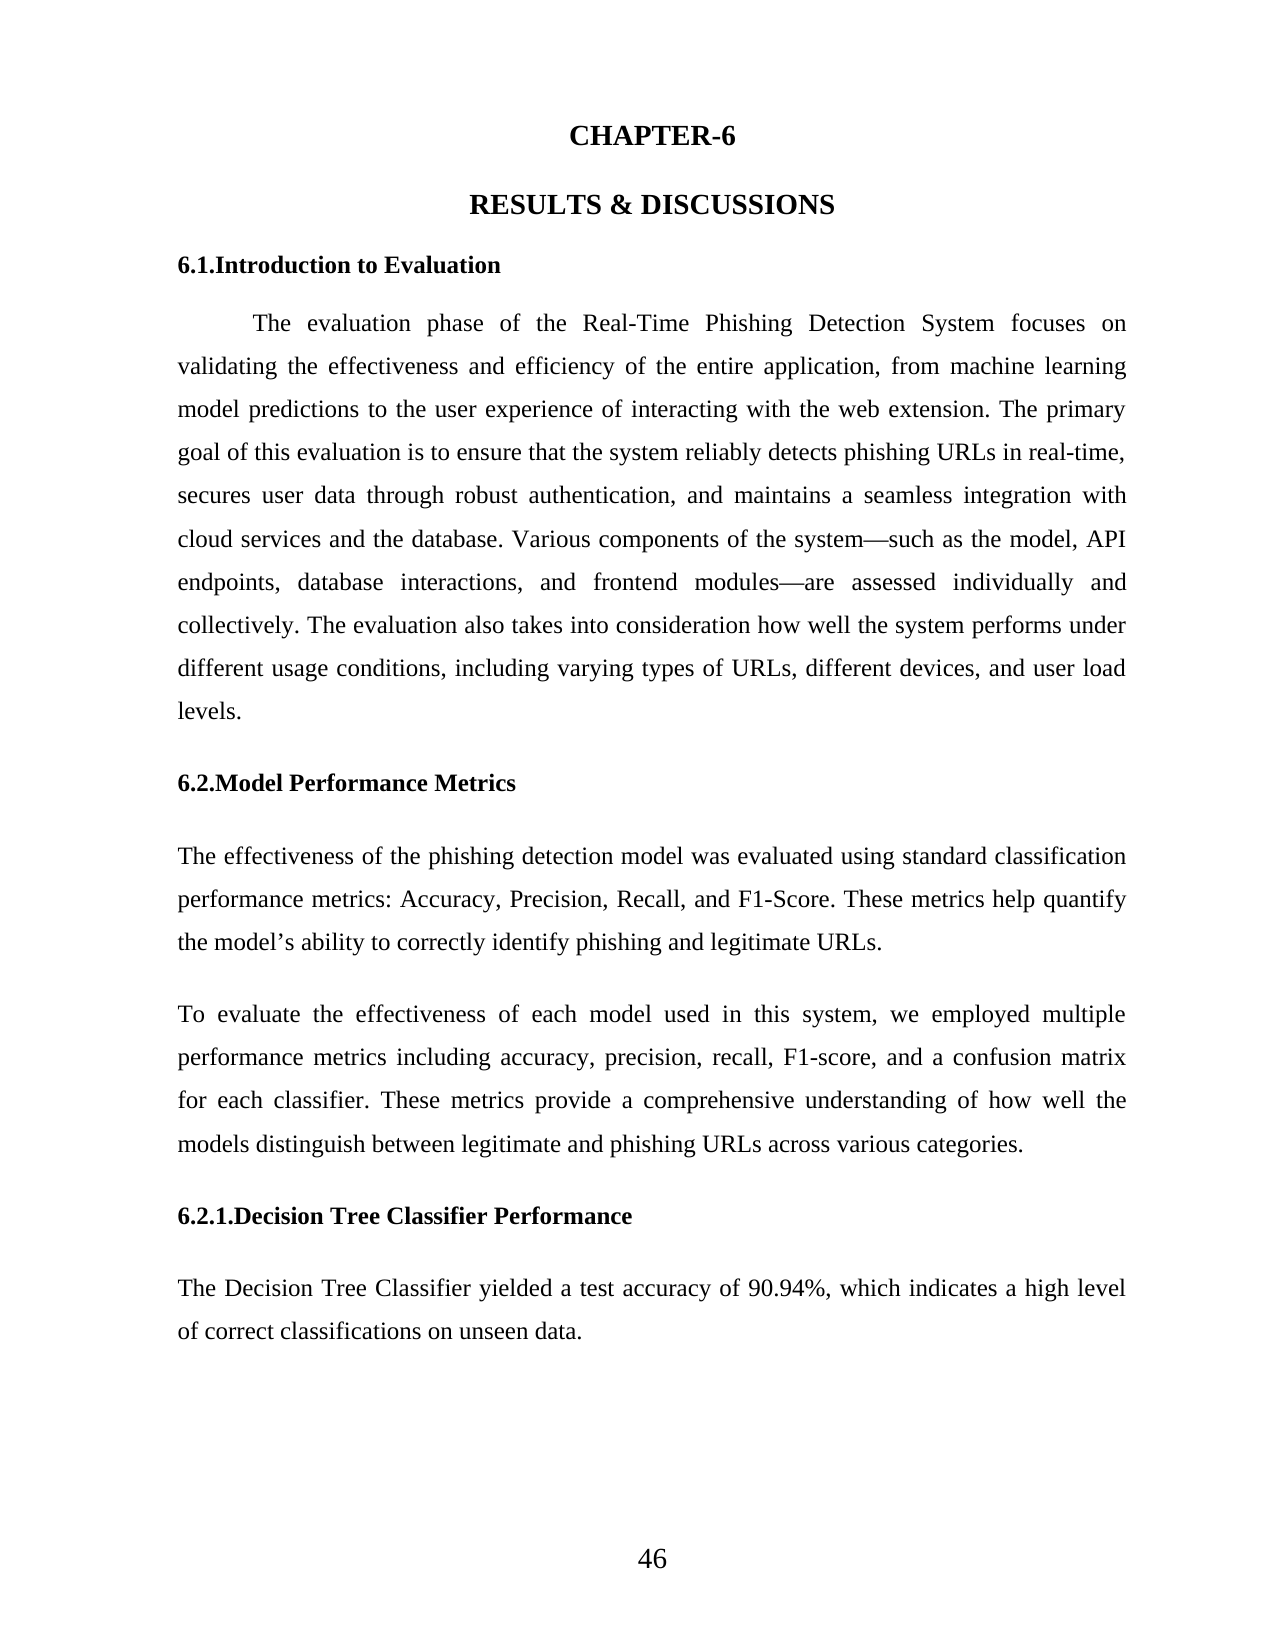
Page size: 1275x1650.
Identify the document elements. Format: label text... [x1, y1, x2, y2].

text 6.2.1.Decision Tree Classifier Performance [177, 1201, 1127, 1230]
text 6.2.Model Performance Metrics [177, 768, 1127, 797]
text 6.1.Introduction to Evaluation [177, 250, 1127, 279]
text The Decision Tree Classifier yielded a test accuracy of 90.94%, which indicates a high level of correct classifications on unseen data. [177, 1273, 1127, 1345]
text The evaluation phase of the Real-Time Phishing Detection System focuses on validating the effectiveness and efficiency of the entire application, from machine learning model predictions to the user experience of interacting with the web extension. The primary goal of this evaluation is to ensure that the system reliably detects phishing URLs in real-time, secures user data through robust authentication, and maintains a seamless integration with cloud services and the database. Various components of the system—such as the model, API endpoints, database interactions, and frontend modules—are assessed individually and collectively. The evaluation also takes into consideration how well the system performs under different usage conditions, including varying types of URLs, different devices, and user load levels. [177, 308, 1127, 725]
text To evaluate the effectiveness of each model used in this system, we employed multiple performance metrics including accuracy, precision, recall, F1-score, and a confusion matrix for each classifier. These metrics provide a comprehensive understanding of how well the models distinguish between legitimate and phishing URLs across various categories. [177, 999, 1127, 1157]
text RESULTS & DISCUSSIONS [177, 187, 1127, 221]
text The effectiveness of the phishing detection model was evaluated using standard classification performance metrics: Accuracy, Precision, Recall, and F1-Score. These metrics help quantify the model’s ability to correctly identify phishing and legitimate URLs. [177, 841, 1127, 956]
text CHAPTER-6 [177, 118, 1127, 152]
